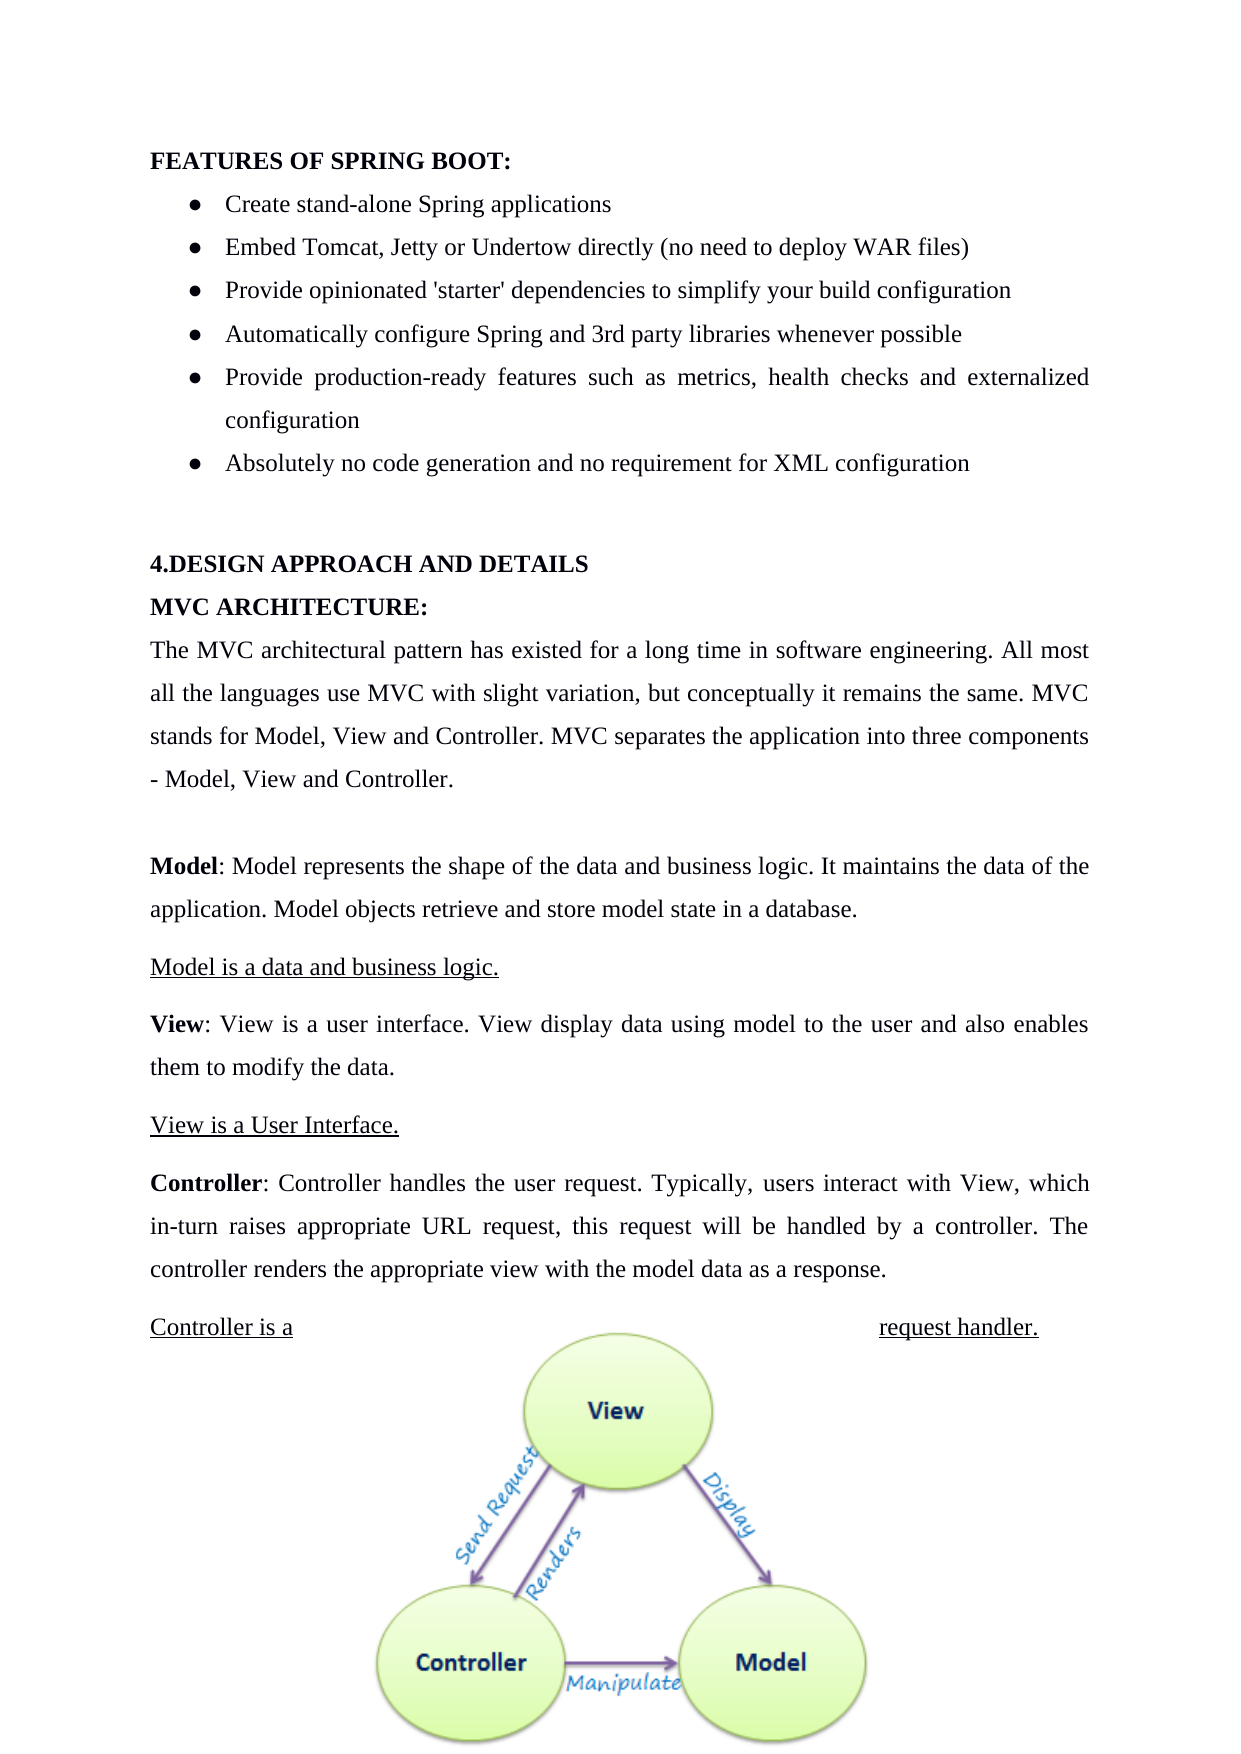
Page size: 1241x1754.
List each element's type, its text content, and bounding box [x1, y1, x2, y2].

text Controller is a request handler. [150, 1312, 1090, 1341]
text FEATURES OF SPRING BOOT: [150, 146, 1090, 175]
list Absolutely no code generation and no requirement for XML configuration [187, 448, 1090, 477]
text View: View is a user interface. View display data using model to the user and also enables them to modify the data. [150, 1009, 1090, 1081]
text View is a User Interface. [150, 1110, 1090, 1139]
list Embed Tomcat, Jetty or Undertow directly (no need to deploy WAR files) [187, 232, 1090, 261]
text MVC ARCHITECTURE: [150, 592, 1090, 621]
picture [361, 1327, 879, 1754]
text Model: Model represents the shape of the data and business logic. It maintains the data of the application. Model objects retrieve and store model state in a database. [150, 851, 1090, 923]
list Provide opinionated 'starter' dependencies to simplify your build configuration [187, 276, 1090, 304]
text 4.DESIGN APPROACH AND DETAILS [150, 549, 1090, 578]
text The MVC architectural pattern has existed for a long time in software engineering. All most all the languages use MVC with slight variation, but conceptually it remains the same. MVC stands for Model, View and Controller. MVC separates the application into three components - Model, View and Controller. [150, 635, 1090, 793]
text Controller: Controller handles the user request. Typically, users interact with View, which in-turn raises appropriate URL request, this request will be handled by a controller. The controller renders the appropriate view with the model data as a response. [150, 1168, 1090, 1283]
list Provide production-ready features such as metrics, health checks and externalized configuration [187, 362, 1090, 434]
text Model is a data and business logic. [150, 952, 1090, 980]
list Automatically configure Spring and 3rd party libraries whenever possible [187, 319, 1090, 347]
list Create stand-alone Spring applications [187, 189, 1090, 218]
